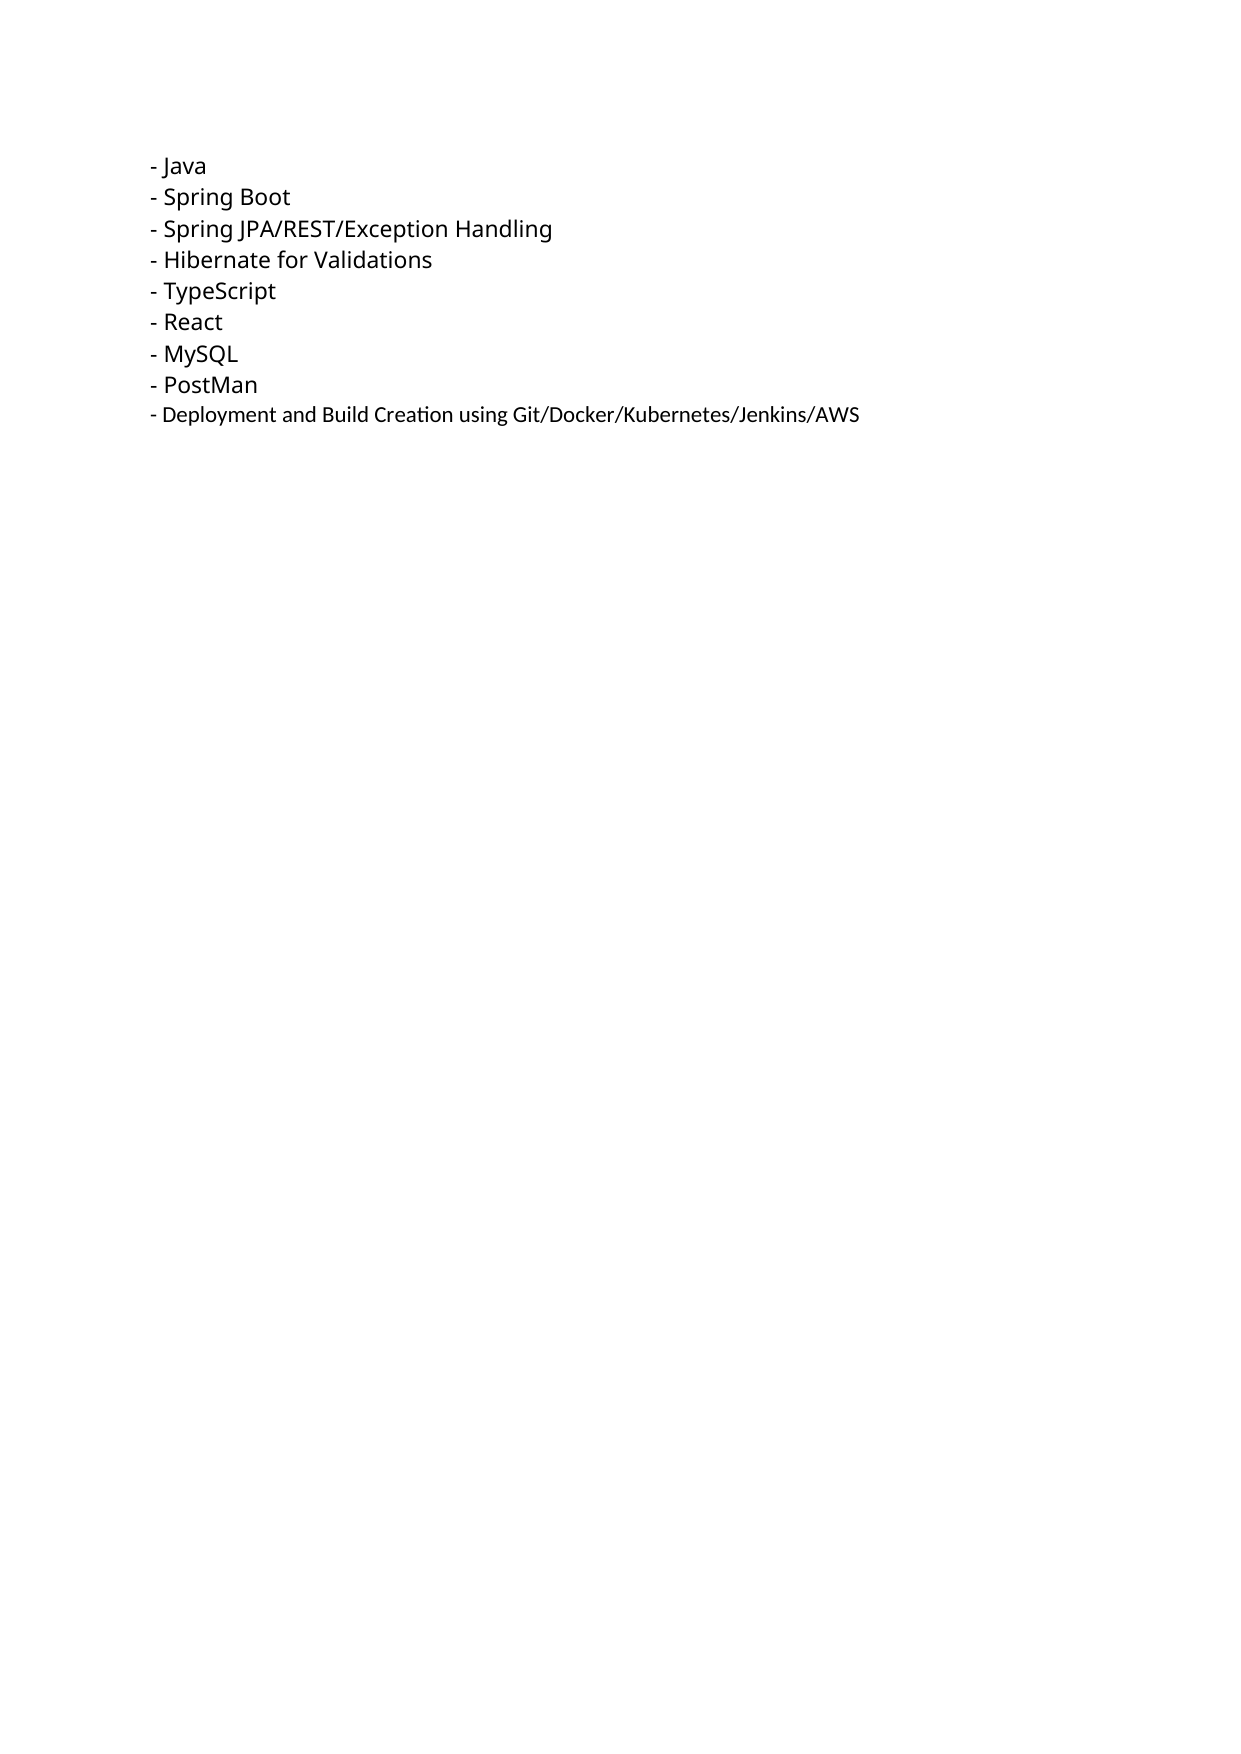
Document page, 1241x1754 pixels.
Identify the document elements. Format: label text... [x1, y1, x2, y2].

text - Spring Boot [150, 181, 1090, 212]
text - React [150, 306, 1090, 337]
text - TypeScript [150, 275, 1090, 306]
text - Spring JPA/REST/Exception Handling [150, 212, 1090, 244]
text - MySQL [150, 337, 1090, 369]
text - Hibernate for Validations [150, 244, 1090, 275]
text - Deployment and Build Creation using Git/Docker/Kubernetes/Jenkins/AWS [150, 400, 1090, 428]
text - PostMan [150, 369, 1090, 400]
text - Java [150, 150, 1090, 181]
